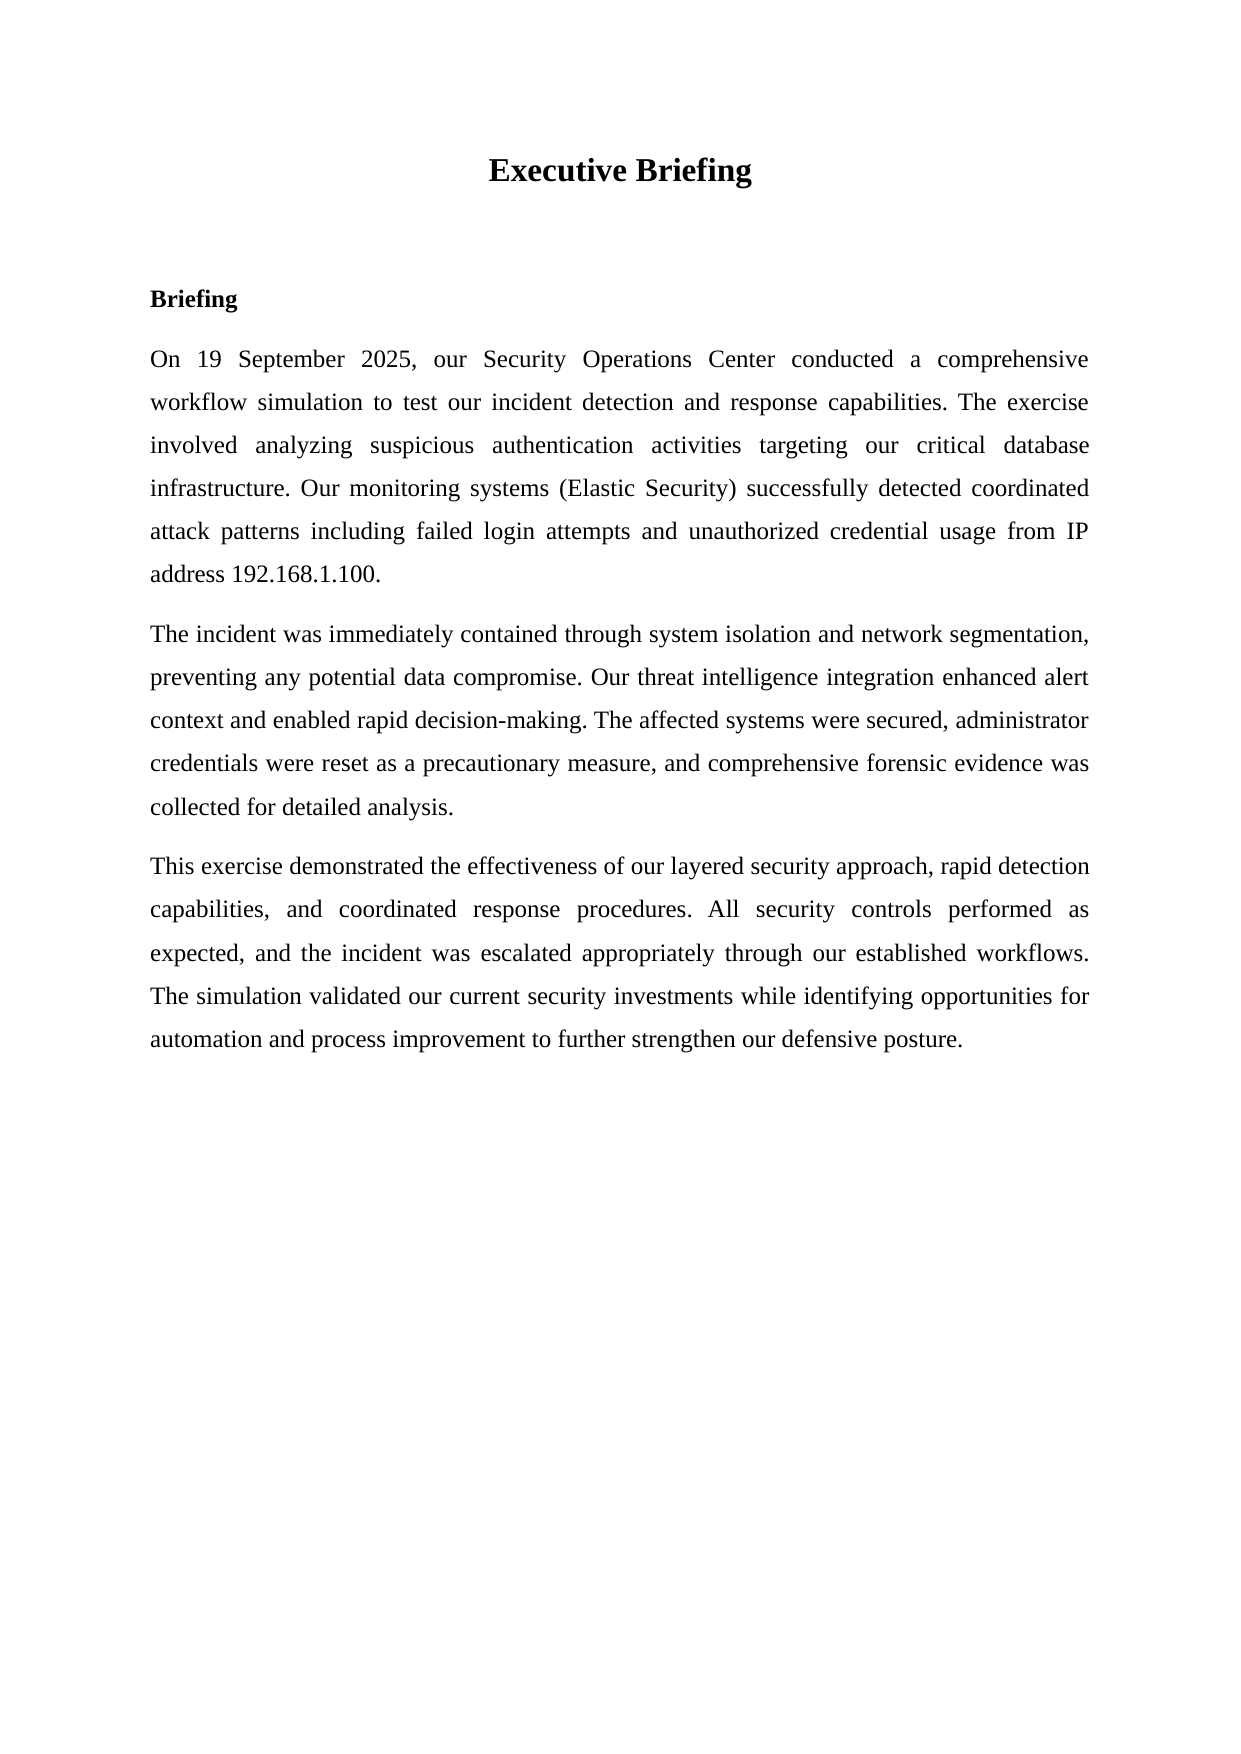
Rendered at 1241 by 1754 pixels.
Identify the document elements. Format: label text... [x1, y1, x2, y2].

text This exercise demonstrated the effectiveness of our layered security approach, rapid detection capabilities, and coordinated response procedures. All security controls performed as expected, and the incident was escalated appropriately through our established workflows. The simulation validated our current security investments while identifying opportunities for automation and process improvement to further strengthen our defensive posture. [150, 851, 1090, 1053]
text On 19 September 2025, our Security Operations Center conducted a comprehensive workflow simulation to test our incident detection and response capabilities. The exercise involved analyzing suspicious authentication activities targeting our critical database infrastructure. Our monitoring systems (Elastic Security) successfully detected coordinated attack patterns including failed login attempts and unauthorized credential usage from IP address 192.168.1.100. [150, 344, 1090, 588]
text Executive Briefing [150, 150, 1090, 188]
text The incident was immediately contained through system isolation and network segmentation, preventing any potential data compromise. Our threat intelligence integration enhanced alert context and enabled rapid decision-making. The affected systems were secured, administrator credentials were reset as a precautionary measure, and comprehensive forensic evidence was collected for detailed analysis. [150, 619, 1090, 820]
text Briefing [150, 284, 1090, 313]
